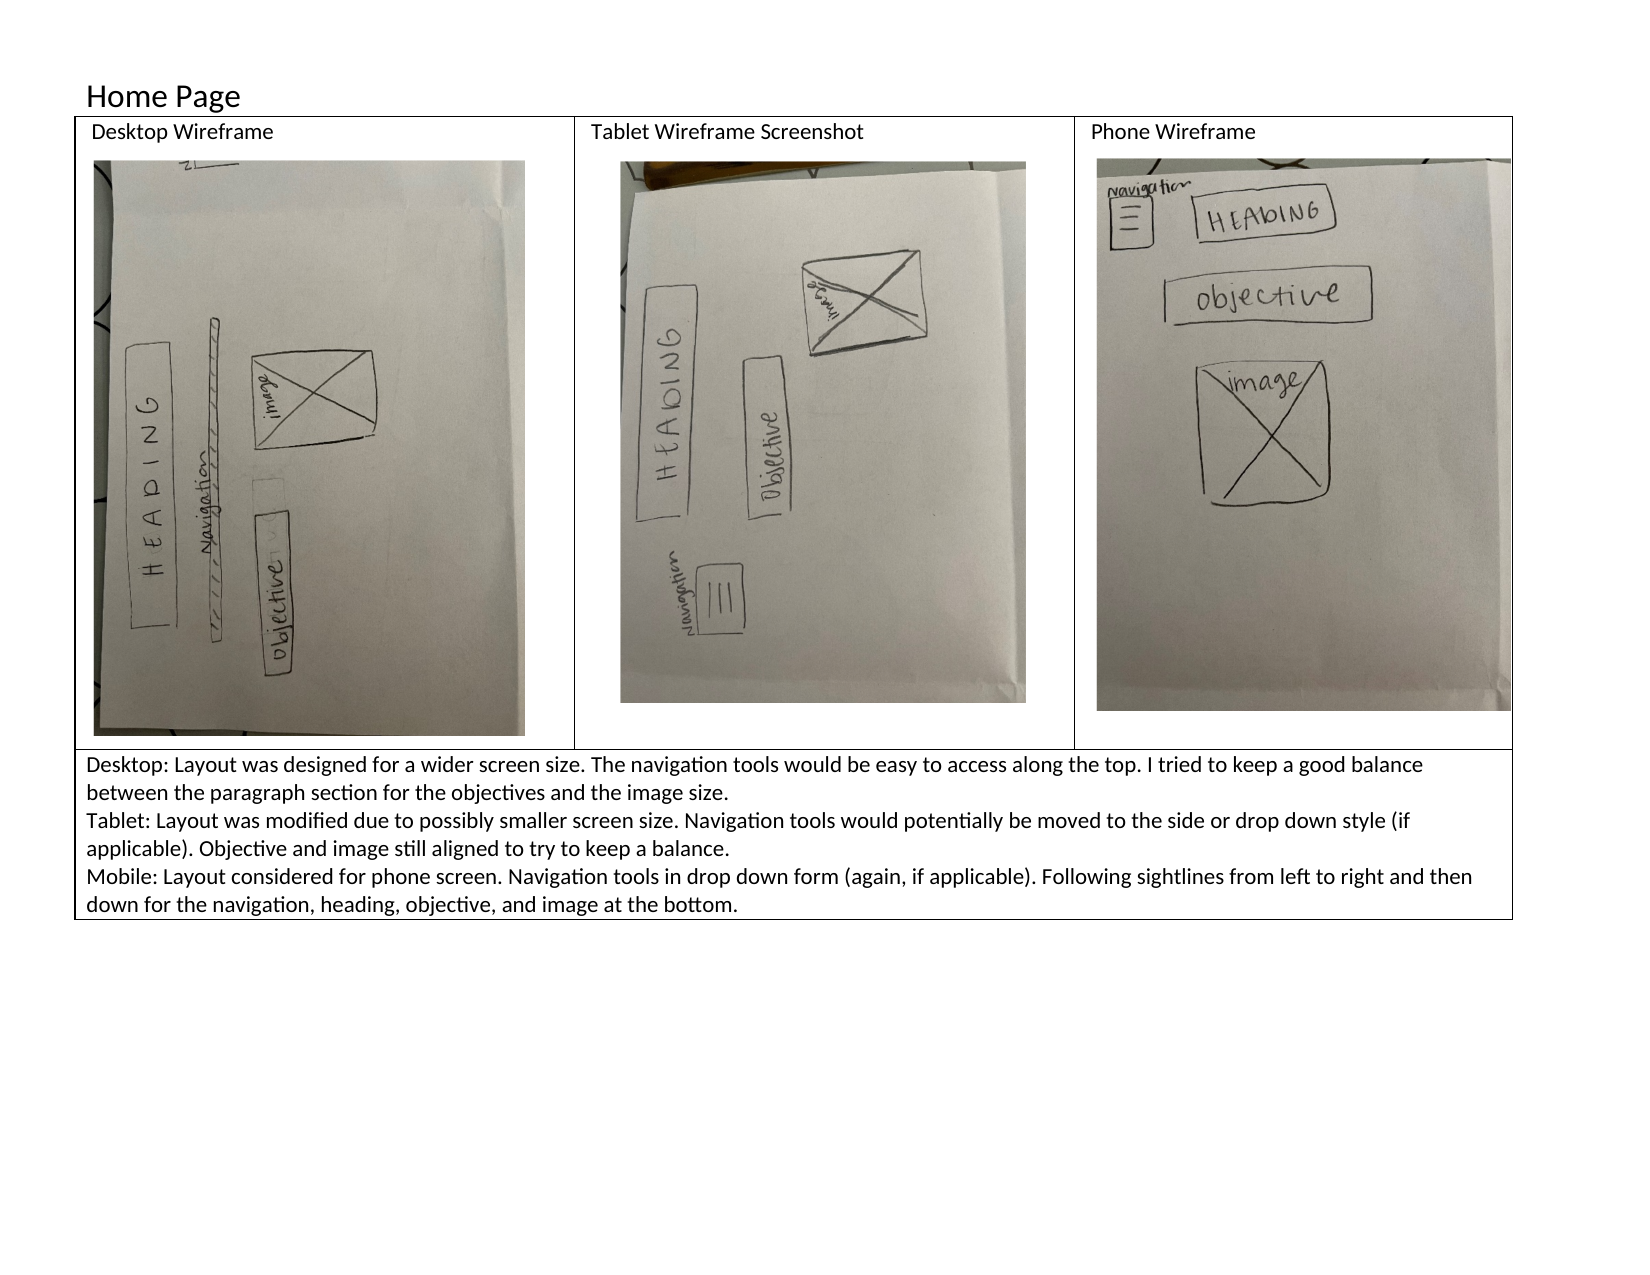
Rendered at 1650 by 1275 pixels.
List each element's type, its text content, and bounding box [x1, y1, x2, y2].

picture [94, 161, 525, 735]
table_cell Tablet Wireframe Screenshot [575, 117, 1074, 749]
table_cell Desktop Wireframe [76, 117, 574, 749]
table_header Home Page [75, 75, 1512, 116]
picture [621, 162, 1025, 703]
picture [1097, 159, 1511, 711]
table_cell Phone Wireframe [1075, 117, 1512, 749]
table_cell Desktop: Layout was designed for a wider screen size. The navigation tools would be easy to access along the top. I tried to keep a good balance between the paragraph section for the objectives and the image size. Tablet: Layout was modified due to possibly smaller screen size. Navigation tools would potentially be moved to the side or drop down style (if applicable). Objective and image still aligned to try to keep a balance. Mobile: Layout considered for phone screen. Navigation tools in drop down form (again, if applicable). Following sightlines from left to right and then down for the navigation, heading, objective, and image at the bottom. [76, 750, 1512, 918]
